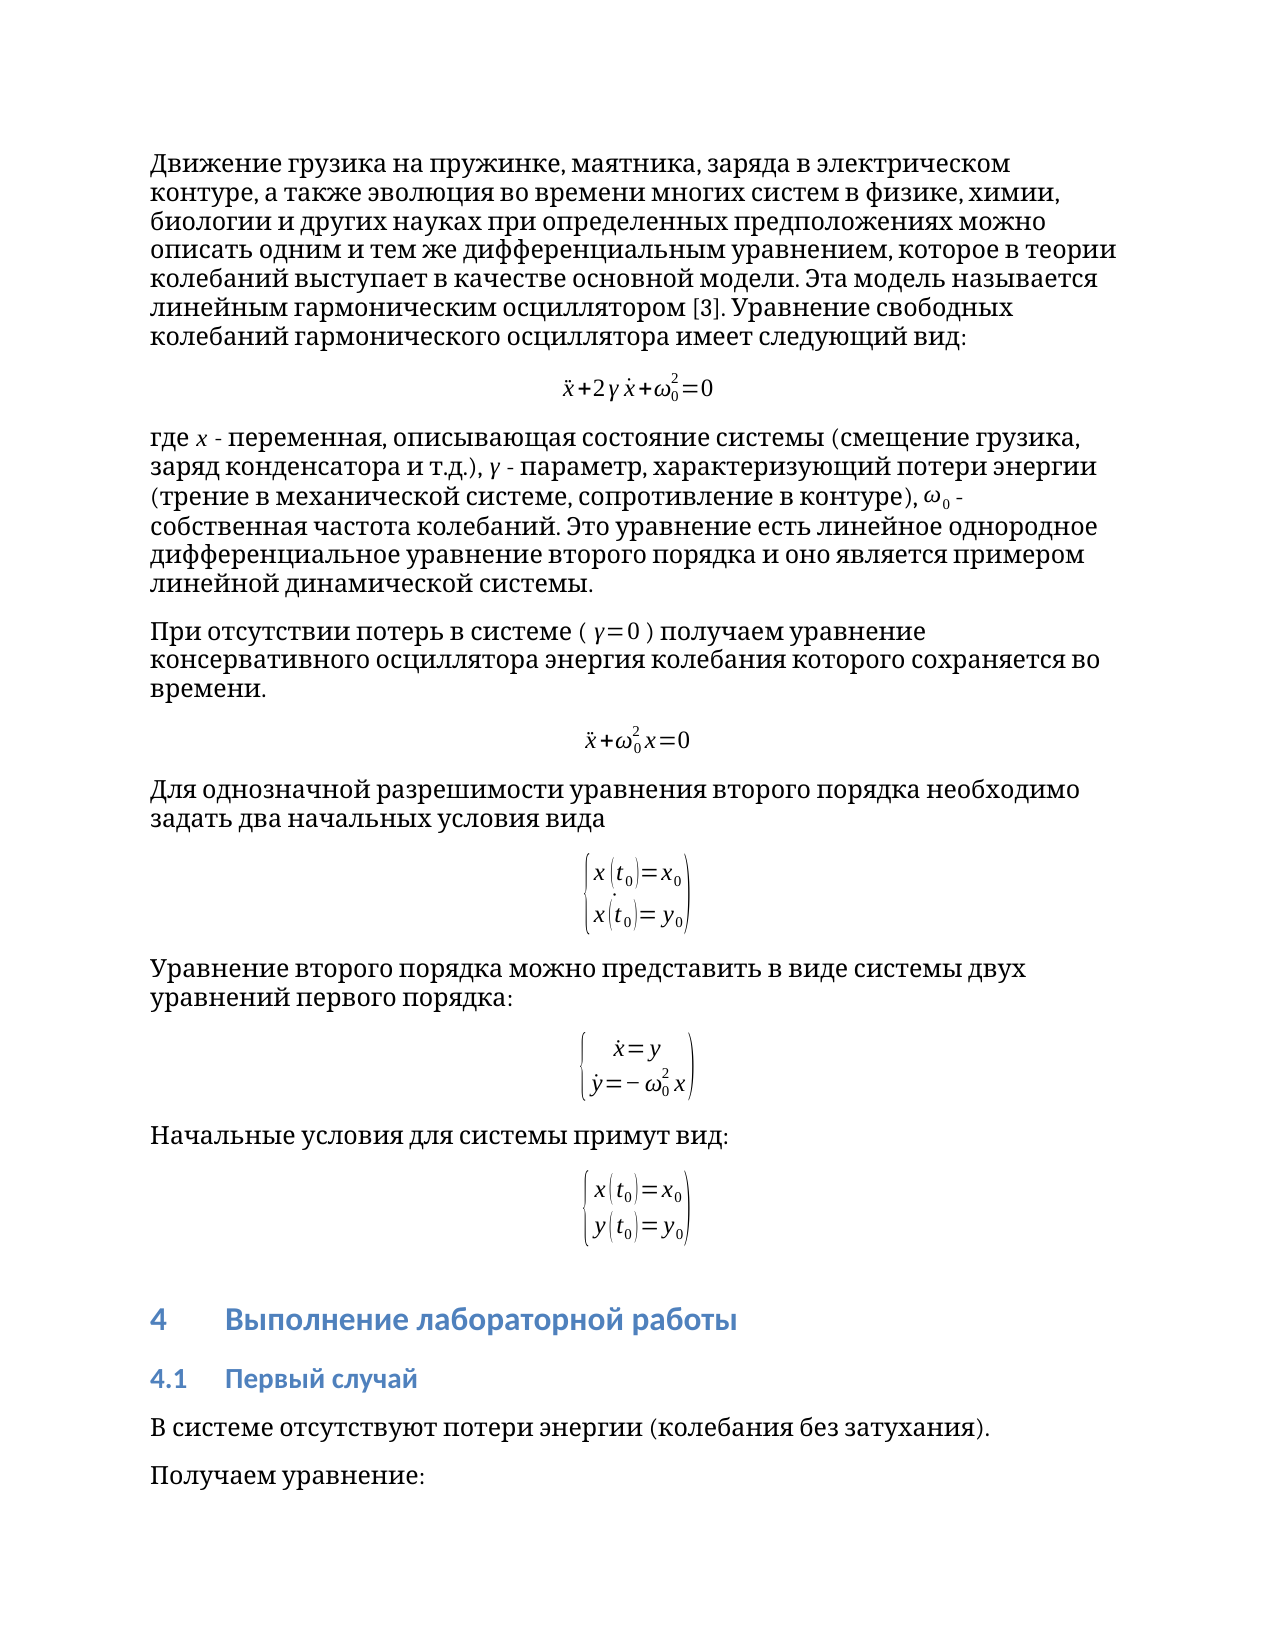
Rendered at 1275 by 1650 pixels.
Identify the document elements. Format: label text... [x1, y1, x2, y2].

subtitle 4 Выполнение лабораторной работы [150, 1298, 1125, 1339]
text Начальные условия для системы примут вид: [150, 1122, 1125, 1151]
text В системе отсутствуют потери энергии (колебания без затухания). [150, 1414, 1125, 1443]
text Уравнение второго порядка можно представить в виде системы двух уравнений первого порядка: [150, 955, 1125, 1013]
subtitle 4.1 Первый случай [150, 1360, 1125, 1396]
text Получаем уравнение: [150, 1462, 1125, 1491]
text Для однозначной разрешимости уравнения второго порядка необходимо задать два начальных условия вида [150, 776, 1125, 834]
text Движение грузика на пружинке, маятника, заряда в электрическом контуре, а также эволюция во времени многих систем в физике, химии, биологии и других науках при определенных предположениях можно описать одним и тем же дифференциальным уравнением, которое в теории колебаний выступает в качестве основной модели. Эта модель называется линейным гармоническим осциллятором [3]. Уравнение свободных колебаний гармонического осциллятора имеет следующий вид: [150, 150, 1125, 351]
text При отсутствии потерь в системе ( ) получаем уравнение консервативного осциллятора энергия колебания которого сохраняется во времени. [150, 617, 1125, 704]
text где - переменная, описывающая состояние системы (смещение грузика, заряд конденсатора и т.д.), - параметр, характеризующий потери энергии (трение в механической системе, сопротивление в контуре), - собственная частота колебаний. Это уравнение есть линейное однородное дифференциальное уравнение второго порядка и оно является примером линейной динамической системы. [150, 424, 1125, 599]
